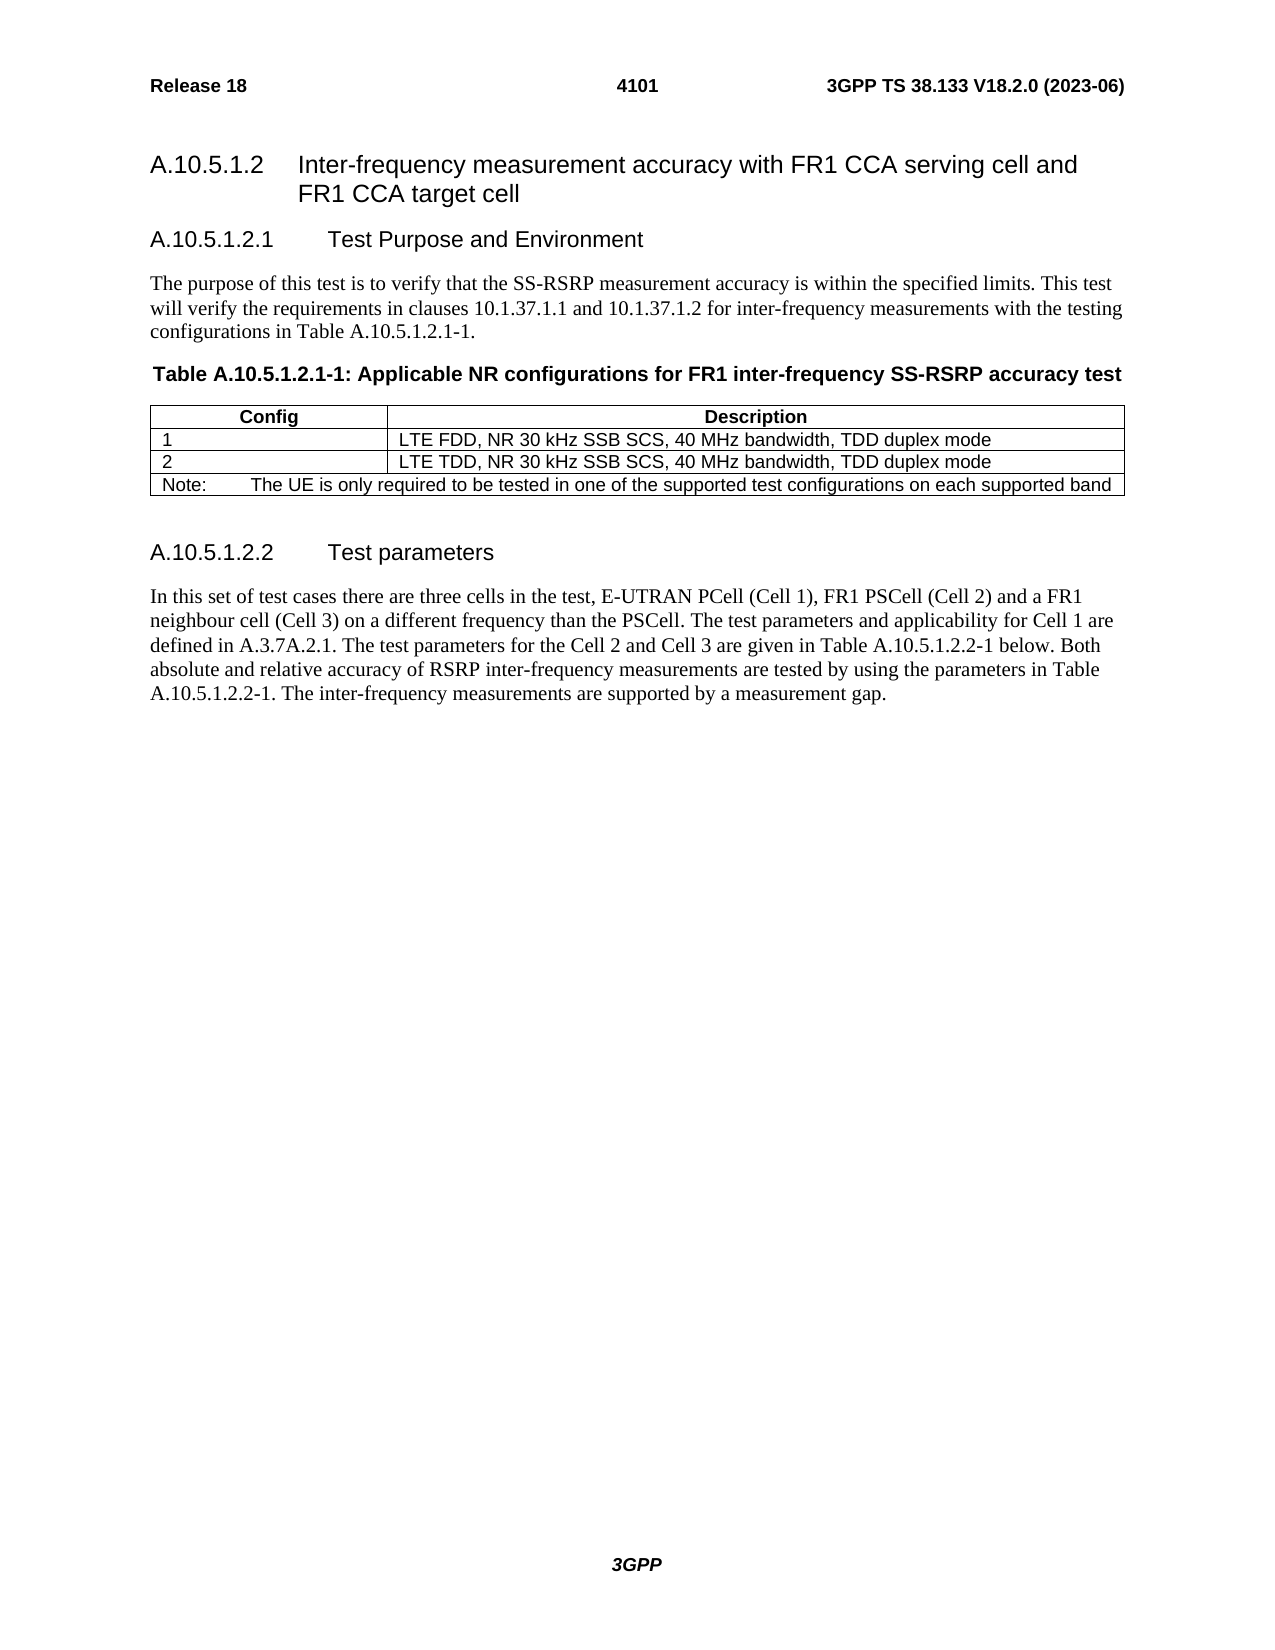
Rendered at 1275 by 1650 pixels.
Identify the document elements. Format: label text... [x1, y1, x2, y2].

text Table A.10.5.1.2.1-1: Applicable NR configurations for FR1 inter-frequency SS-RSRP accuracy test [150, 362, 1125, 386]
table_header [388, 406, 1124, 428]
subtitle A.10.5.1.2 Inter-frequency measurement accuracy with FR1 CCA serving cell and FR1 CCA target cell [150, 150, 1125, 207]
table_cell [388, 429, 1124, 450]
text The purpose of this test is to verify that the SS-RSRP measurement accuracy is within the specified limits. This test will verify the requirements in clauses 10.1.37.1.1 and 10.1.37.1.2 for inter-frequency measurements with the testing configurations in Table A.10.5.1.2.1-1. [150, 271, 1125, 343]
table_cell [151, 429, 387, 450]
subtitle A.10.5.1.2.2 Test parameters [150, 539, 1125, 566]
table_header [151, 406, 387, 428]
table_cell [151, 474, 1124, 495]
text In this set of test cases there are three cells in the test, E-UTRAN PCell (Cell 1), FR1 PSCell (Cell 2) and a FR1 neighbour cell (Cell 3) on a different frequency than the PSCell. The test parameters and applicability for Cell 1 are defined in A.3.7A.2.1. The test parameters for the Cell 2 and Cell 3 are given in Table A.10.5.1.2.2-1 below. Both absolute and relative accuracy of RSRP inter-frequency measurements are tested by using the parameters in Table A.10.5.1.2.2-1. The inter-frequency measurements are supported by a measurement gap. [150, 584, 1125, 705]
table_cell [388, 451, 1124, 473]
subtitle A.10.5.1.2.1 Test Purpose and Environment [150, 226, 1125, 253]
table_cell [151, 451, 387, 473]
